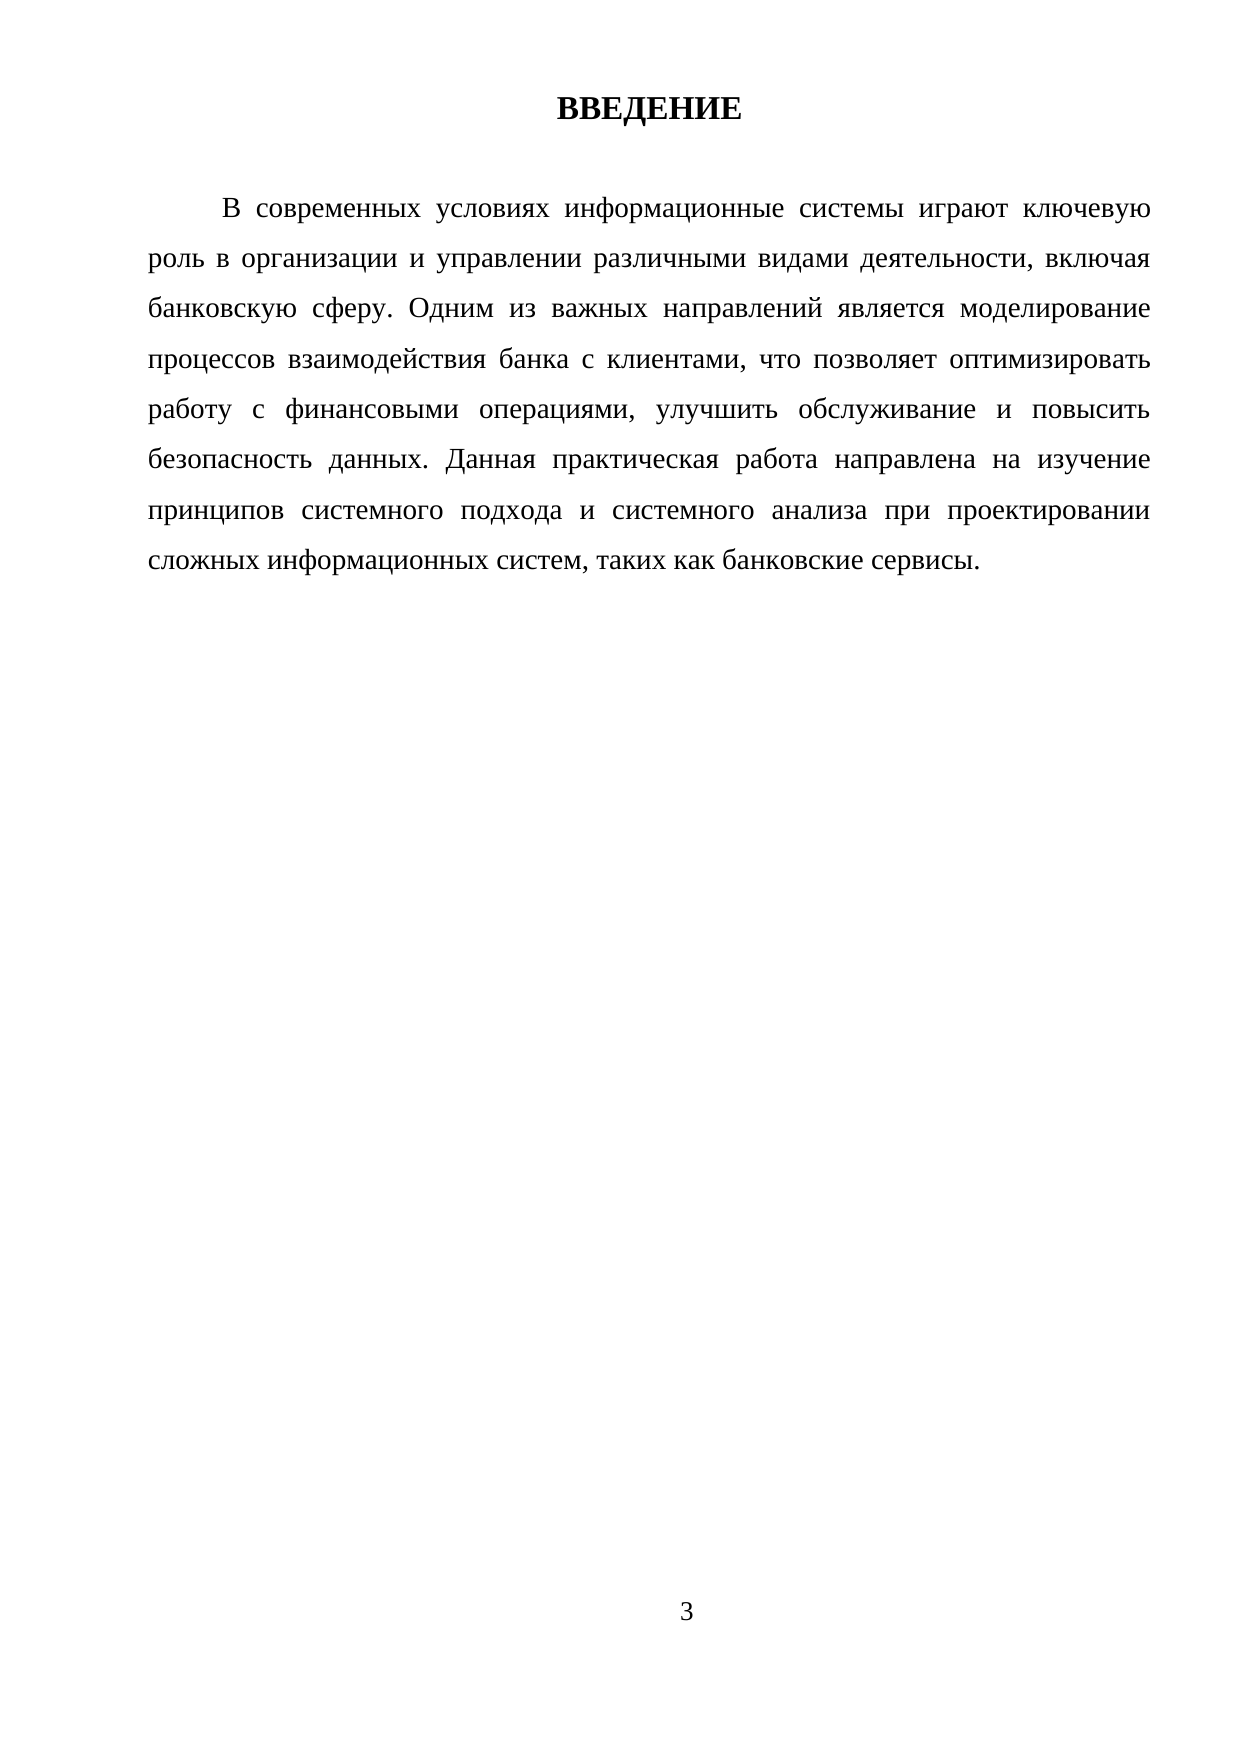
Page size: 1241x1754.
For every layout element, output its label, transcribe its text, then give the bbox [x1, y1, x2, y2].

text Введение [148, 89, 1152, 127]
text В современных условиях информационные системы играют ключевую роль в организации и управлении различными видами деятельности, включая банковскую сферу. Одним из важных направлений является моделирование процессов взаимодействия банка с клиентами, что позволяет оптимизировать работу с финансовыми операциями, улучшить обслуживание и повысить безопасность данных. Данная практическая работа направлена на изучение принципов системного подхода и системного анализа при проектировании сложных информационных систем, таких как банковские сервисы. [148, 190, 1152, 576]
